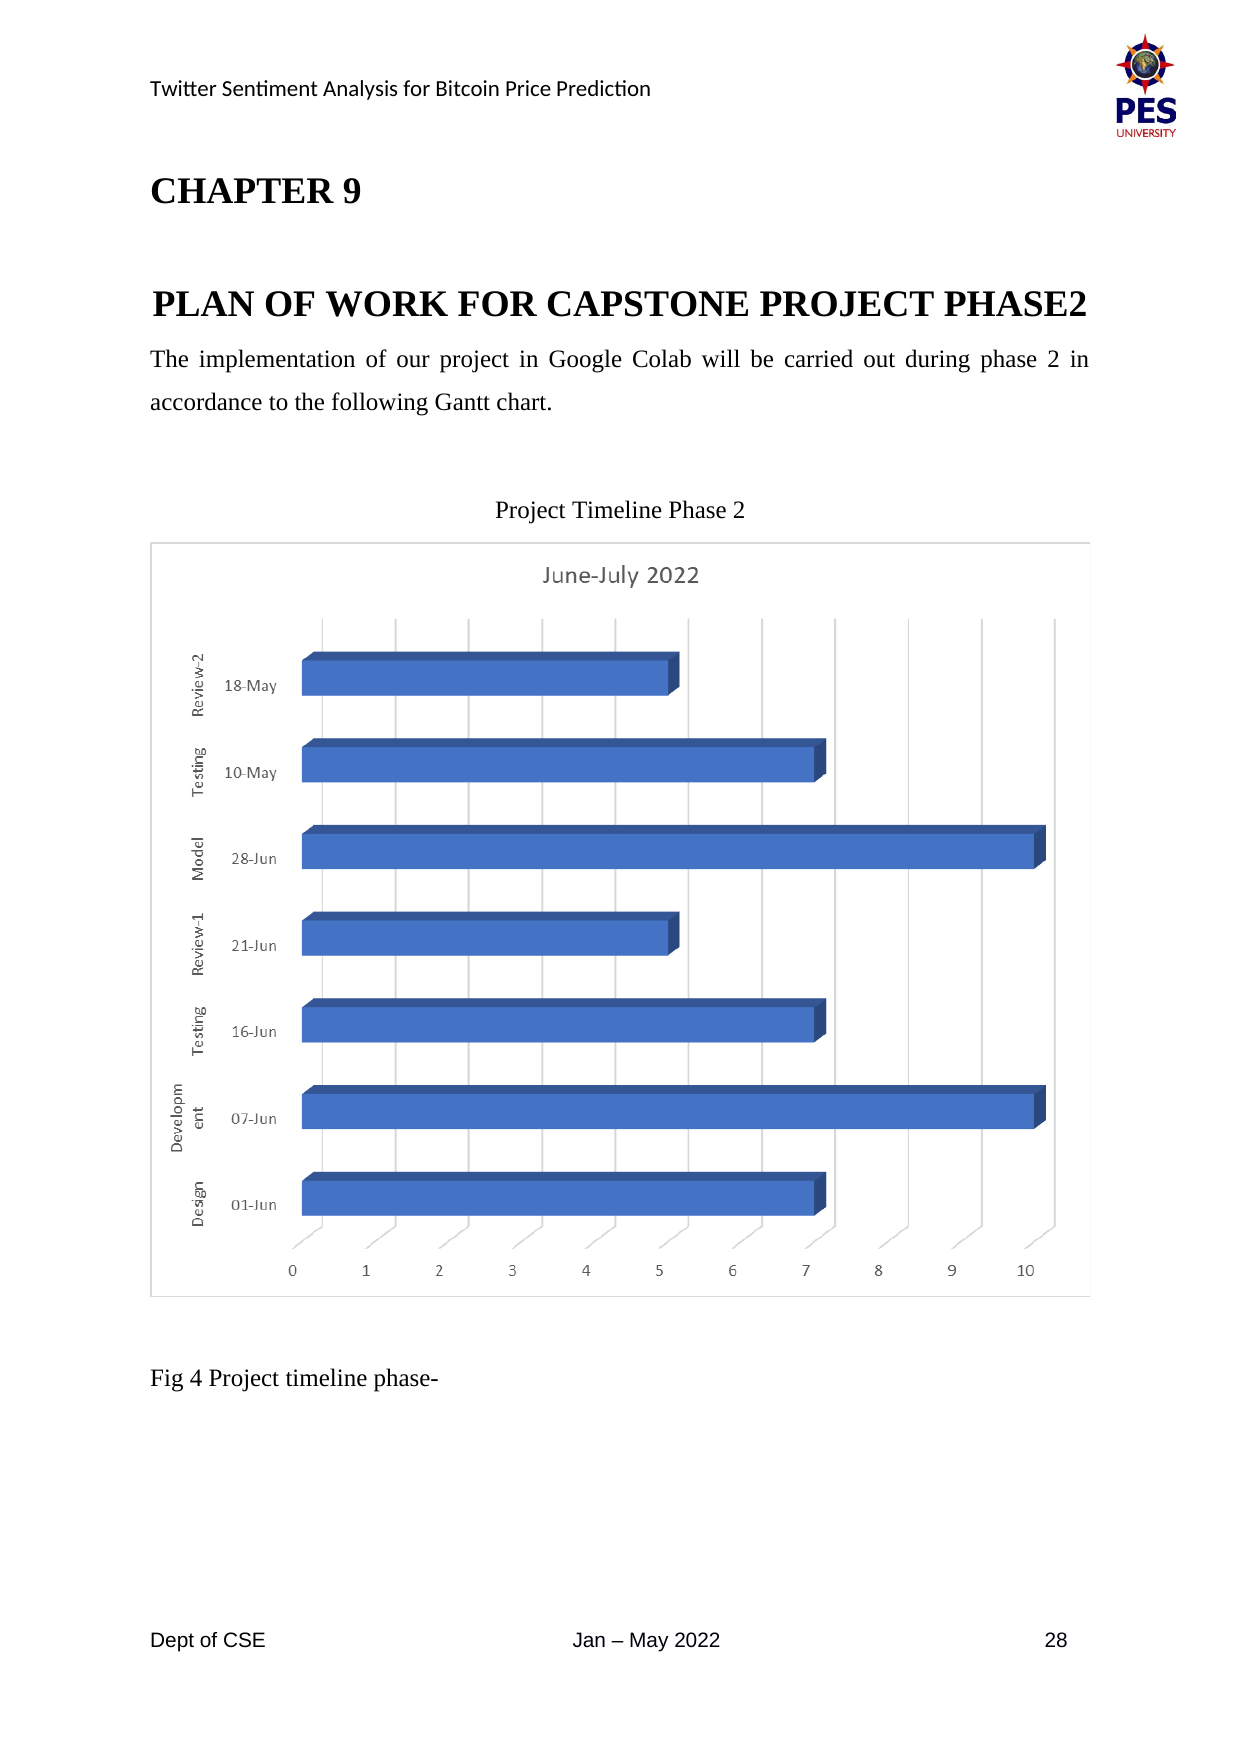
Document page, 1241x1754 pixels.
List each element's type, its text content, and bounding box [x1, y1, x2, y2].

text Fig 4 Project timeline phase- [150, 1363, 1090, 1392]
text The implementation of our project in Google Colab will be carried out during phase 2 in accordance to the following Gantt chart. [150, 344, 1090, 416]
picture [150, 542, 1091, 1297]
text PLAN OF WORK FOR CAPSTONE PROJECT PHASE2 [150, 281, 1090, 324]
title CHAPTER 9 [150, 168, 1090, 211]
picture [1115, 33, 1176, 137]
text Project Timeline Phase 2 [150, 495, 1090, 523]
